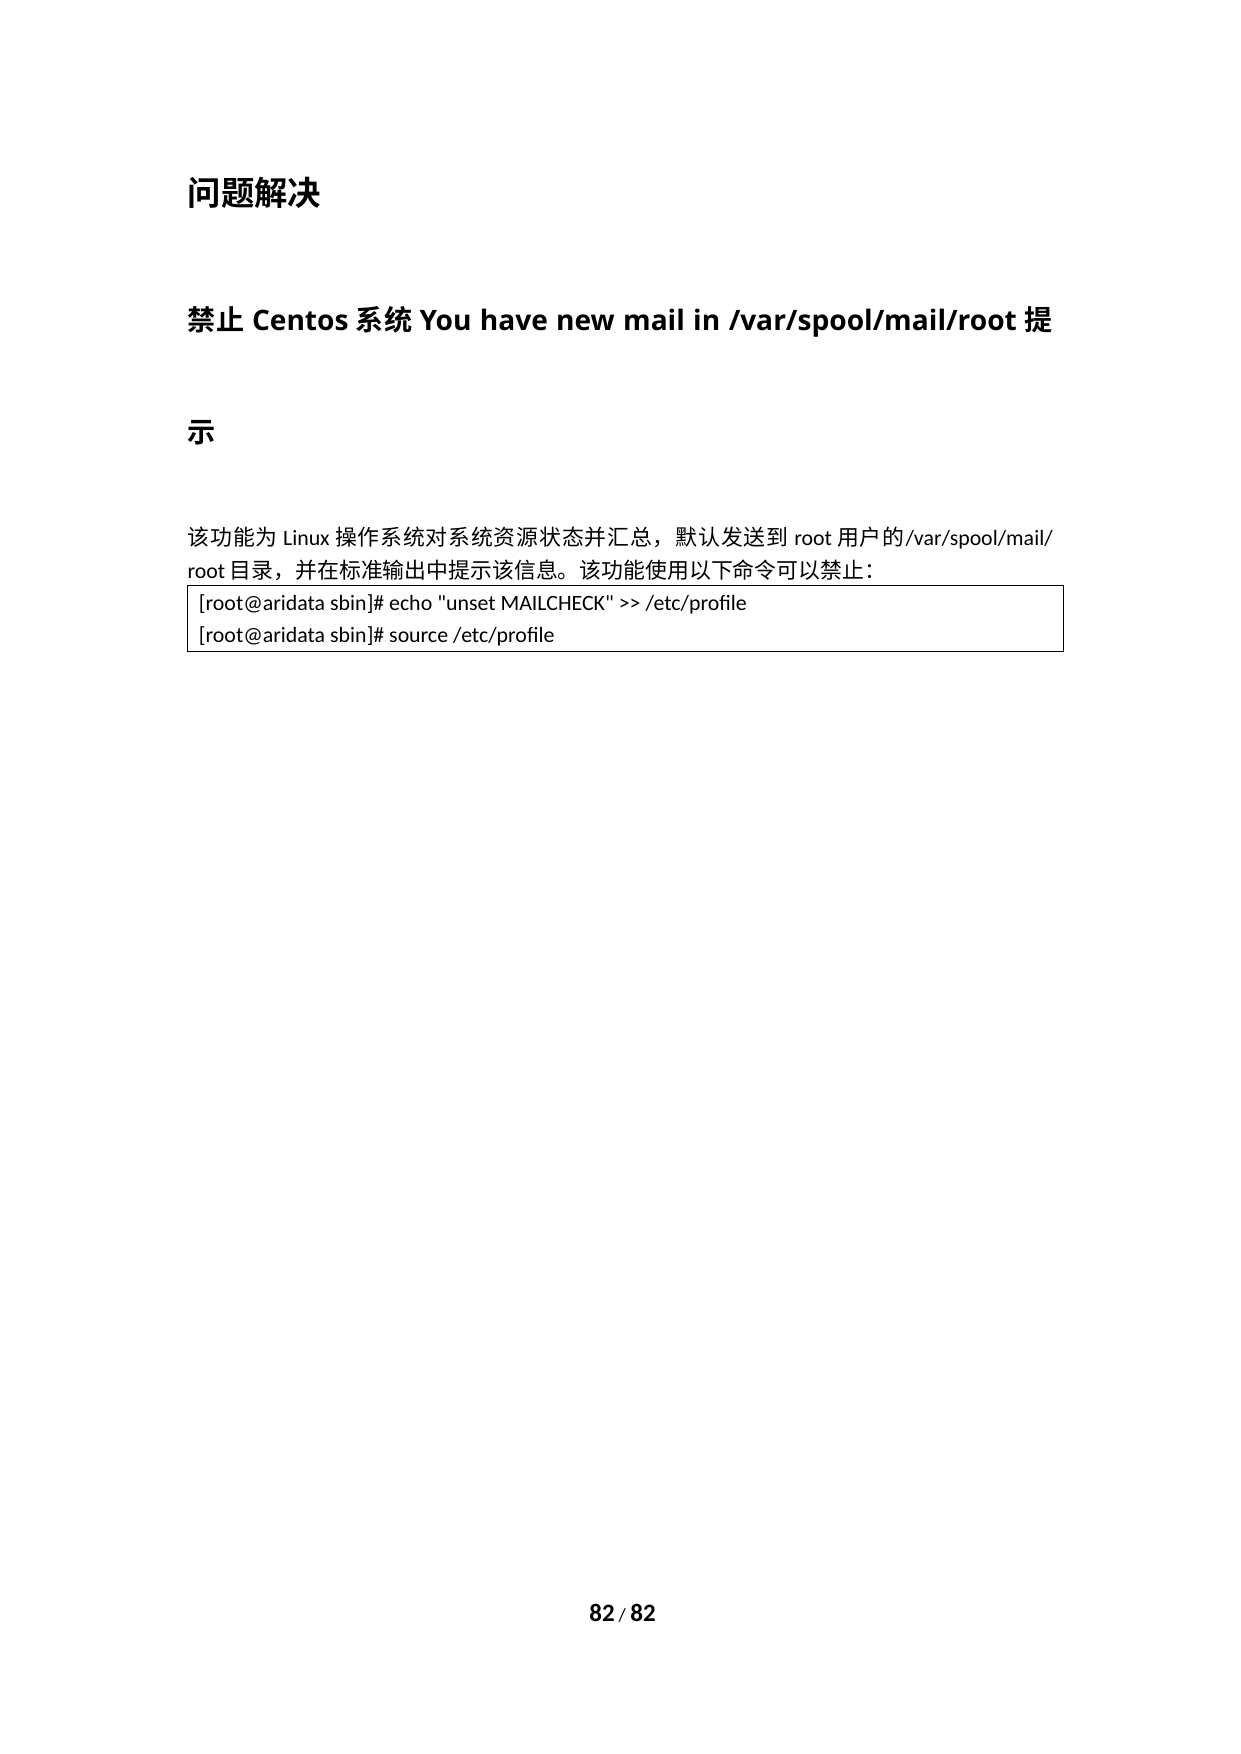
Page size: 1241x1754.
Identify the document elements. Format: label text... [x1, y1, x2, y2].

table_header [root@aridata sbin]# echo "unset MAILCHECK" >> /etc/profile [root@aridata sbin]# source /etc/profile [188, 586, 1063, 651]
subtitle 问题解决 [187, 158, 1053, 223]
text 该功能为Linux操作系统对系统资源状态并汇总，默认发送到root用户的/var/spool/mail/root目录，并在标准输出中提示该信息。该功能使用以下命令可以禁止： [187, 520, 1053, 585]
subtitle 禁止Centos系统You have new mail in /var/spool/mail/root提示 [187, 286, 1053, 463]
